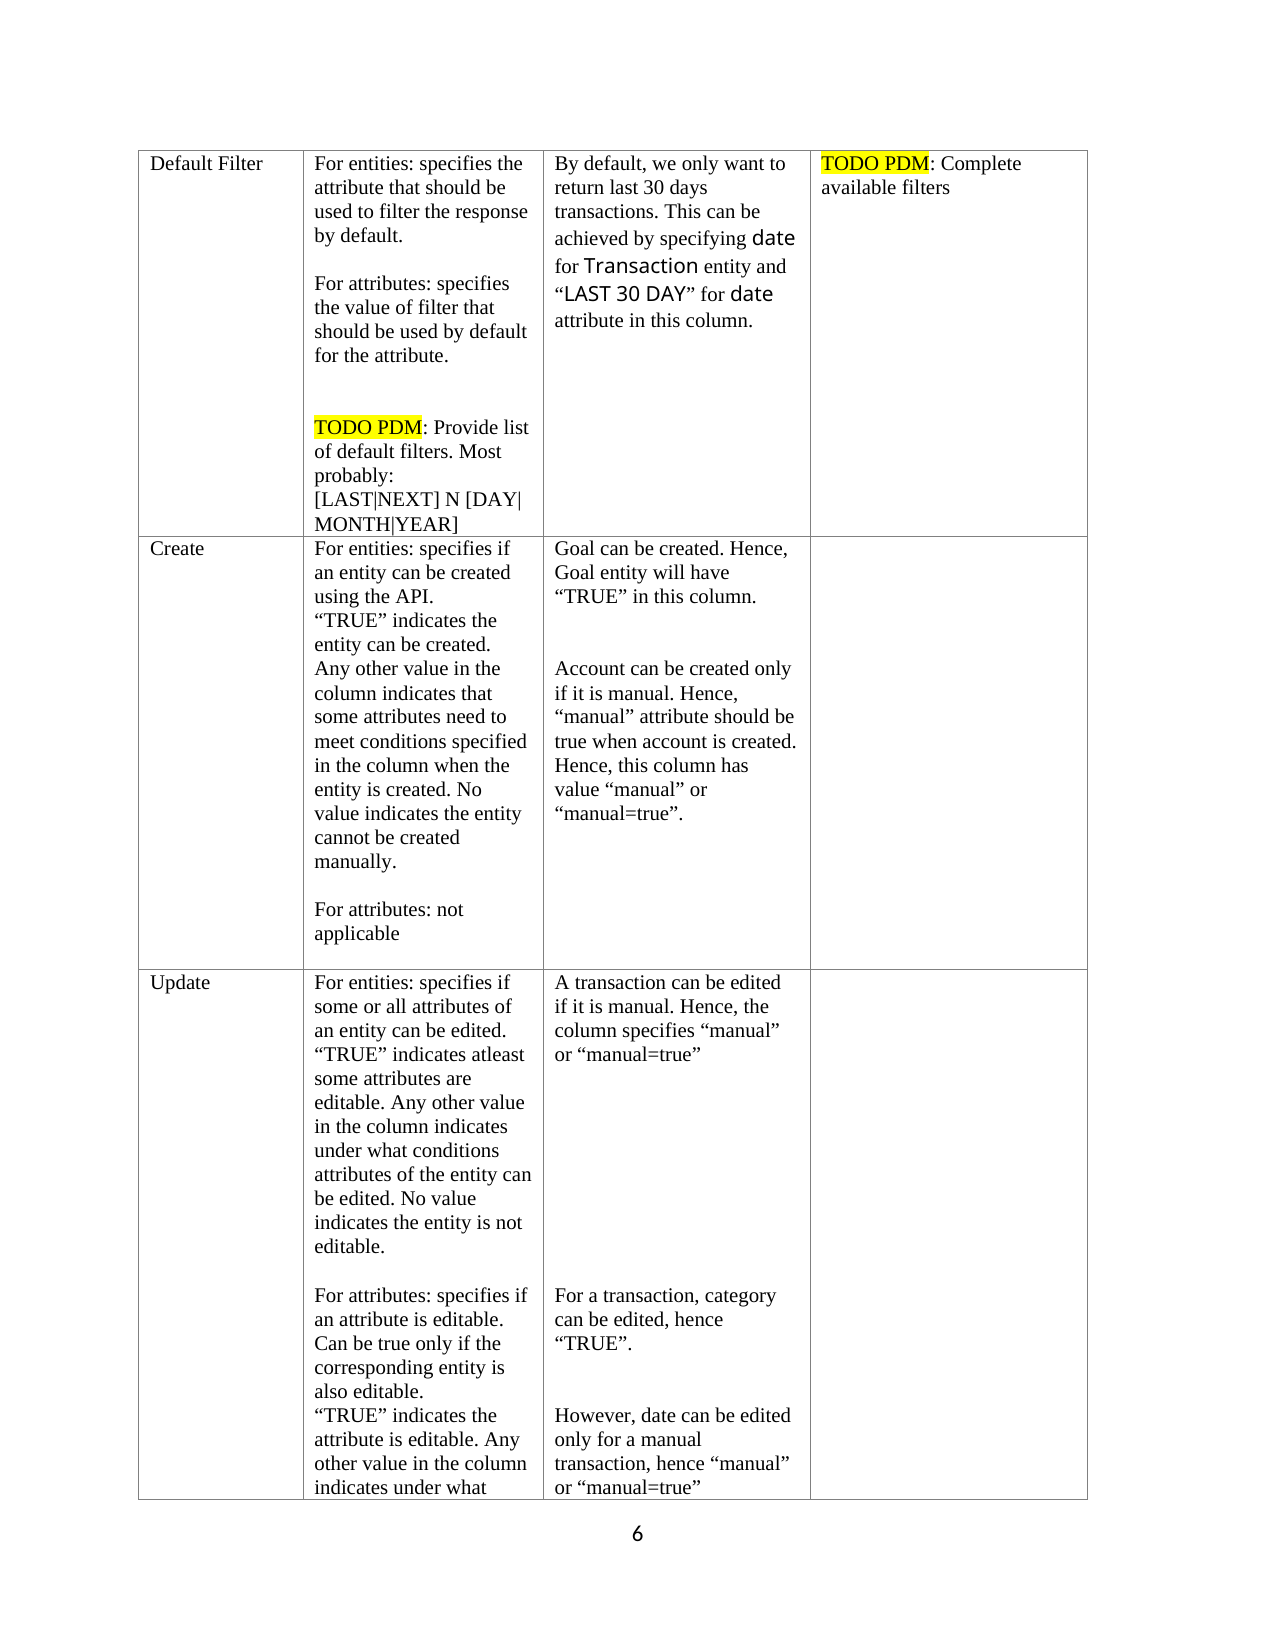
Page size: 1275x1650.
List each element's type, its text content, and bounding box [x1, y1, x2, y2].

table_cell TODO PDM: Complete available filters [811, 151, 1087, 536]
table_cell Create [139, 537, 303, 969]
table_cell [304, 970, 543, 1499]
table_cell [811, 970, 1087, 1499]
table_cell [811, 537, 1087, 969]
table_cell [544, 970, 810, 1499]
table_cell By default, we only want to return last 30 days transactions. This can be achieved by specifying date for Transaction entity and “LAST 30 DAY” for date attribute in this column. [544, 151, 810, 536]
table_cell For entities: specifies the attribute that should be used to filter the response by default. For attributes: specifies the value of filter that should be used by default for the attribute. TODO PDM: Provide list of default filters. Most probably: [LAST|NEXT] N [DAY|MONTH|YEAR] [304, 151, 543, 536]
table_cell Default Filter [139, 151, 303, 536]
table_cell Goal can be created. Hence, Goal entity will have “TRUE” in this column. Account can be created only if it is manual. Hence, “manual” attribute should be true when account is created. Hence, this column has value “manual” or “manual=true”. [544, 537, 810, 969]
table_cell Update [139, 970, 303, 1499]
table_cell For entities: specifies if an entity can be created using the API. “TRUE” indicates the entity can be created. Any other value in the column indicates that some attributes need to meet conditions specified in the column when the entity is created. No value indicates the entity cannot be created manually. For attributes: not applicable [304, 537, 543, 969]
